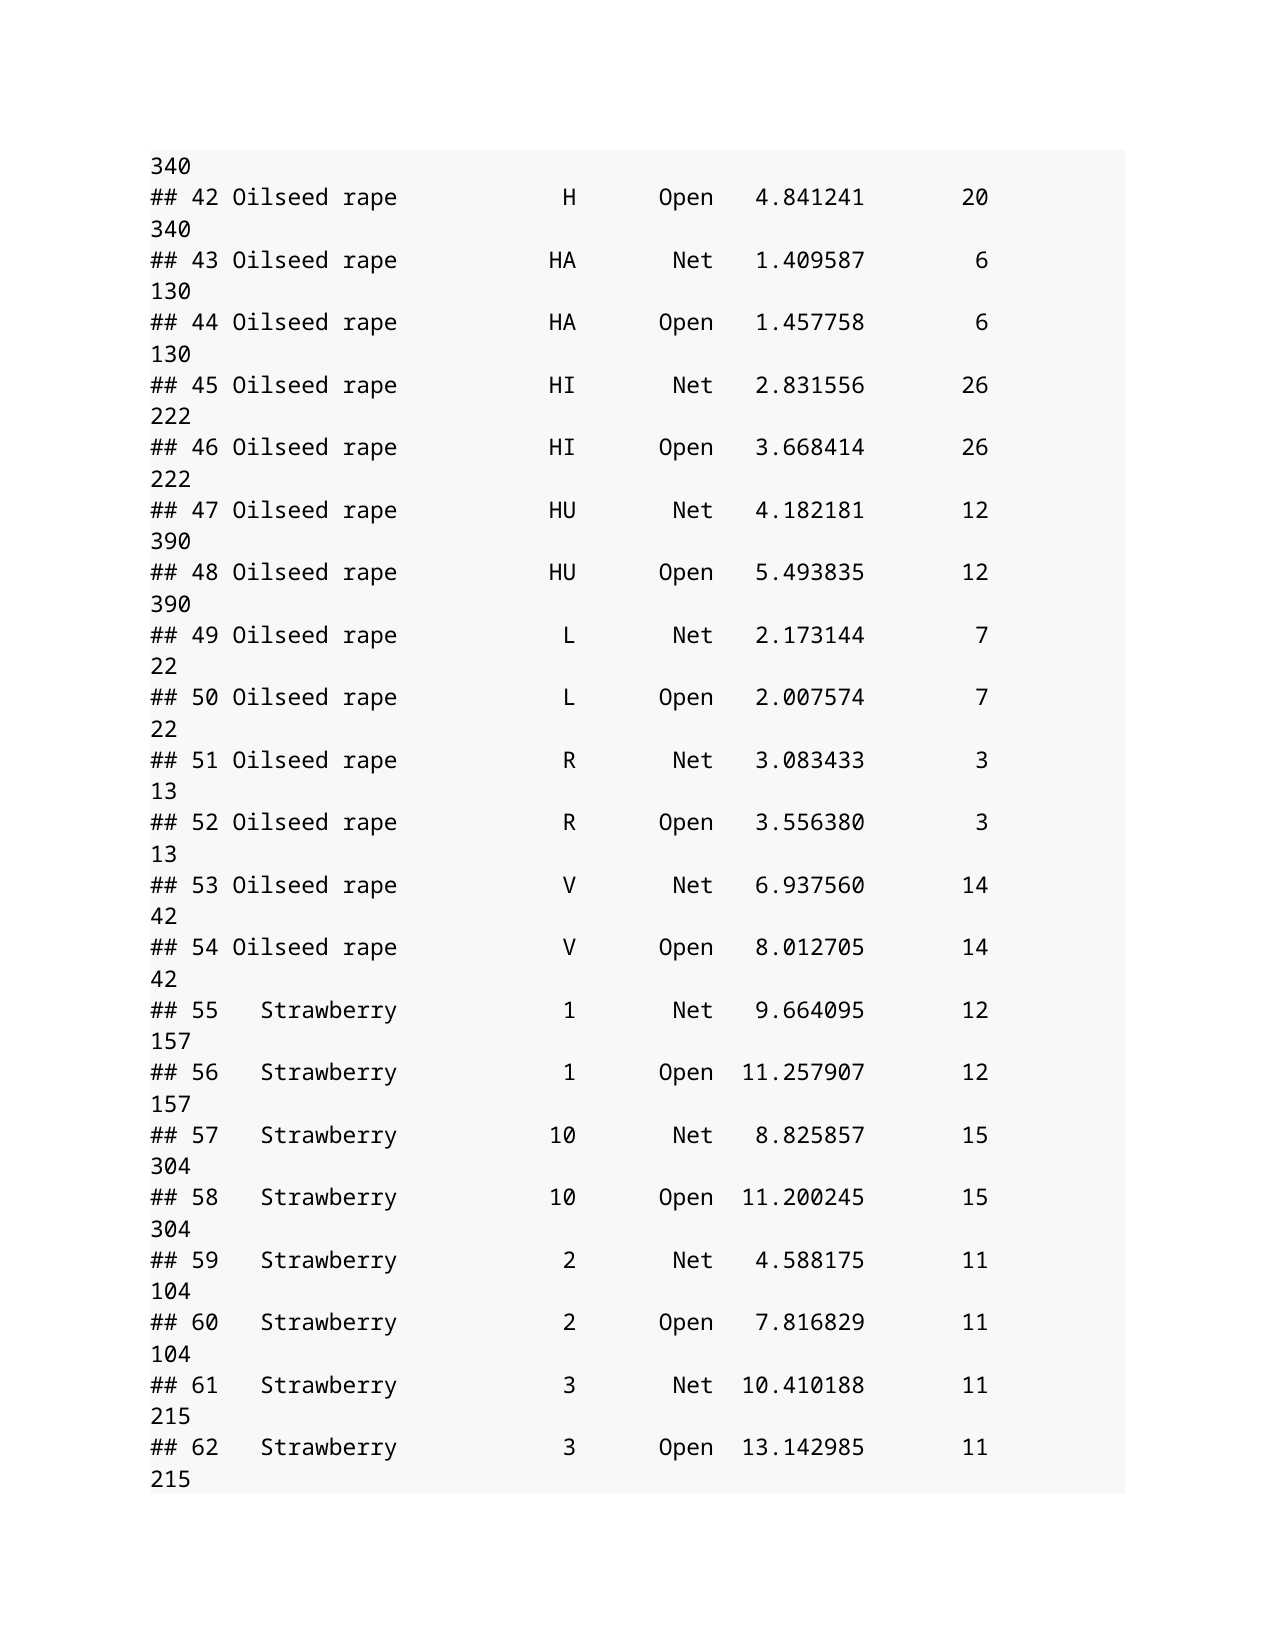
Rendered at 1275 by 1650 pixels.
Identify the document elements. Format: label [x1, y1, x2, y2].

text [150, 150, 1125, 1494]
